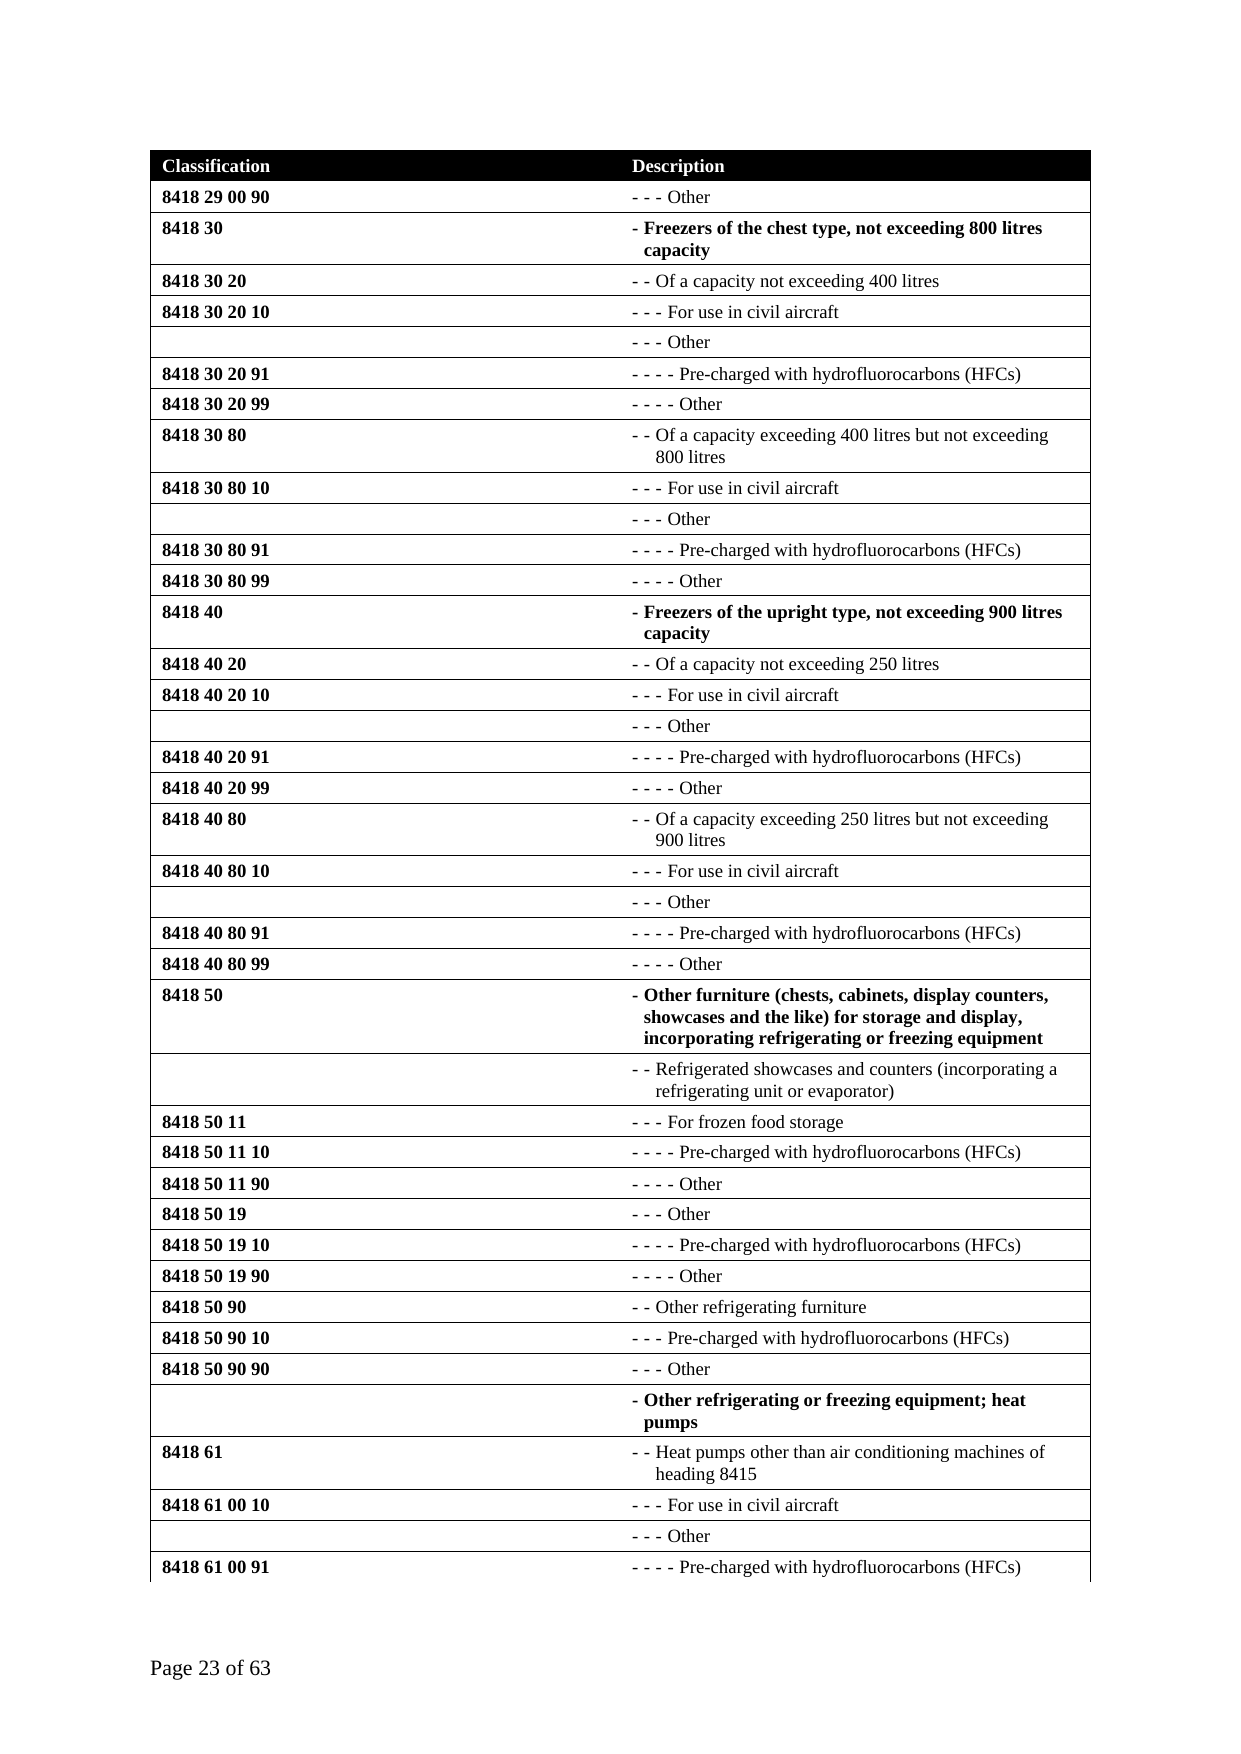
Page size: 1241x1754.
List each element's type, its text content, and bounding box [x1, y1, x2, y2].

table_cell 8418 40 80 [151, 804, 621, 855]
table_cell - - - Other [621, 181, 1090, 212]
table_header Classification [151, 151, 621, 181]
table_cell - - - - Pre-charged with hydrofluorocarbons (HFCs) [621, 535, 1090, 564]
table_cell - - - Pre-charged with hydrofluorocarbons (HFCs) [621, 1323, 1090, 1353]
table_cell - - - - Other [621, 949, 1090, 979]
table_cell - - - For use in civil aircraft [621, 856, 1090, 886]
table_cell - - - Other [621, 887, 1090, 917]
table_cell 8418 30 80 99 [151, 565, 621, 595]
table_cell - - - - Pre-charged with hydrofluorocarbons (HFCs) [621, 918, 1090, 948]
table_cell 8418 40 20 99 [151, 773, 621, 802]
table_cell - - - - Other [621, 389, 1090, 419]
table_cell 8418 30 20 91 [151, 358, 621, 388]
table_cell 8418 50 [151, 980, 621, 1053]
table_cell [151, 504, 621, 533]
table_cell - - - Other [621, 1521, 1090, 1551]
table_cell 8418 40 [151, 596, 621, 648]
table_cell - - - - Other [621, 1168, 1090, 1198]
table_cell 8418 30 80 [151, 420, 621, 472]
table_cell - - - Other [621, 327, 1090, 357]
table_cell [151, 1385, 621, 1436]
table_cell [151, 711, 621, 741]
table_cell - - - - Pre-charged with hydrofluorocarbons (HFCs) [621, 742, 1090, 772]
table_cell - - Heat pumps other than air conditioning machines of heading 8415 [621, 1437, 1090, 1489]
table_cell 8418 30 80 91 [151, 535, 621, 564]
table_cell 8418 50 19 90 [151, 1261, 621, 1291]
table_cell 8418 40 80 91 [151, 918, 621, 948]
table_cell 8418 40 80 99 [151, 949, 621, 979]
table_cell 8418 30 20 [151, 265, 621, 295]
table_cell [151, 327, 621, 357]
table_header Description [621, 151, 1090, 181]
table_cell 8418 30 80 10 [151, 473, 621, 502]
table_cell 8418 30 20 99 [151, 389, 621, 419]
table_cell - - - Other [621, 1354, 1090, 1384]
table_cell - - Of a capacity not exceeding 250 litres [621, 649, 1090, 679]
table_cell - - - - Pre-charged with hydrofluorocarbons (HFCs) [621, 1230, 1090, 1260]
table_cell - Freezers of the chest type, not exceeding 800 litres capacity [621, 213, 1090, 264]
table_cell [151, 1521, 621, 1551]
table_cell - - - For use in civil aircraft [621, 1490, 1090, 1520]
table_cell - - - - Other [621, 565, 1090, 595]
table_cell 8418 50 11 [151, 1106, 621, 1136]
table_cell - - Of a capacity exceeding 400 litres but not exceeding 800 litres [621, 420, 1090, 472]
table_cell 8418 29 00 90 [151, 181, 621, 212]
table_cell 8418 50 11 90 [151, 1168, 621, 1198]
table_cell - - - - Pre-charged with hydrofluorocarbons (HFCs) [621, 1137, 1090, 1167]
table_cell - - - For use in civil aircraft [621, 473, 1090, 502]
table_cell - - Refrigerated showcases and counters (incorporating a refrigerating unit or evaporator) [621, 1054, 1090, 1105]
table_cell 8418 50 90 [151, 1292, 621, 1322]
table_cell 8418 61 00 10 [151, 1490, 621, 1520]
table_cell - - Other refrigerating furniture [621, 1292, 1090, 1322]
table_cell - - - For use in civil aircraft [621, 296, 1090, 326]
table_cell - - Of a capacity exceeding 250 litres but not exceeding 900 litres [621, 804, 1090, 855]
table_cell - Other furniture (chests, cabinets, display counters, showcases and the like) for storage and display, incorporating refrigerating or freezing equipment [621, 980, 1090, 1053]
table_cell 8418 61 [151, 1437, 621, 1489]
table_cell - - Of a capacity not exceeding 400 litres [621, 265, 1090, 295]
table_cell 8418 50 90 10 [151, 1323, 621, 1353]
table_cell - - - - Other [621, 773, 1090, 802]
table_cell [151, 1054, 621, 1105]
table_cell 8418 50 11 10 [151, 1137, 621, 1167]
table_cell 8418 40 20 [151, 649, 621, 679]
table_cell - Other refrigerating or freezing equipment; heat pumps [621, 1385, 1090, 1436]
table_cell - - - - Pre-charged with hydrofluorocarbons (HFCs) [621, 358, 1090, 388]
table_cell - - - Other [621, 504, 1090, 533]
table_cell [151, 887, 621, 917]
table_cell 8418 61 00 91 [151, 1552, 621, 1582]
table_cell - Freezers of the upright type, not exceeding 900 litres capacity [621, 596, 1090, 648]
table_cell - - - Other [621, 711, 1090, 741]
table_cell - - - - Pre-charged with hydrofluorocarbons (HFCs) [621, 1552, 1090, 1582]
table_cell 8418 50 19 10 [151, 1230, 621, 1260]
table_cell 8418 40 20 10 [151, 680, 621, 710]
table_cell - - - - Other [621, 1261, 1090, 1291]
table_cell 8418 50 90 90 [151, 1354, 621, 1384]
table_cell - - - For use in civil aircraft [621, 680, 1090, 710]
table_cell - - - For frozen food storage [621, 1106, 1090, 1136]
table_cell 8418 30 20 10 [151, 296, 621, 326]
table_cell 8418 40 20 91 [151, 742, 621, 772]
table_cell 8418 40 80 10 [151, 856, 621, 886]
table_cell 8418 30 [151, 213, 621, 264]
table_cell 8418 50 19 [151, 1199, 621, 1229]
table_cell - - - Other [621, 1199, 1090, 1229]
